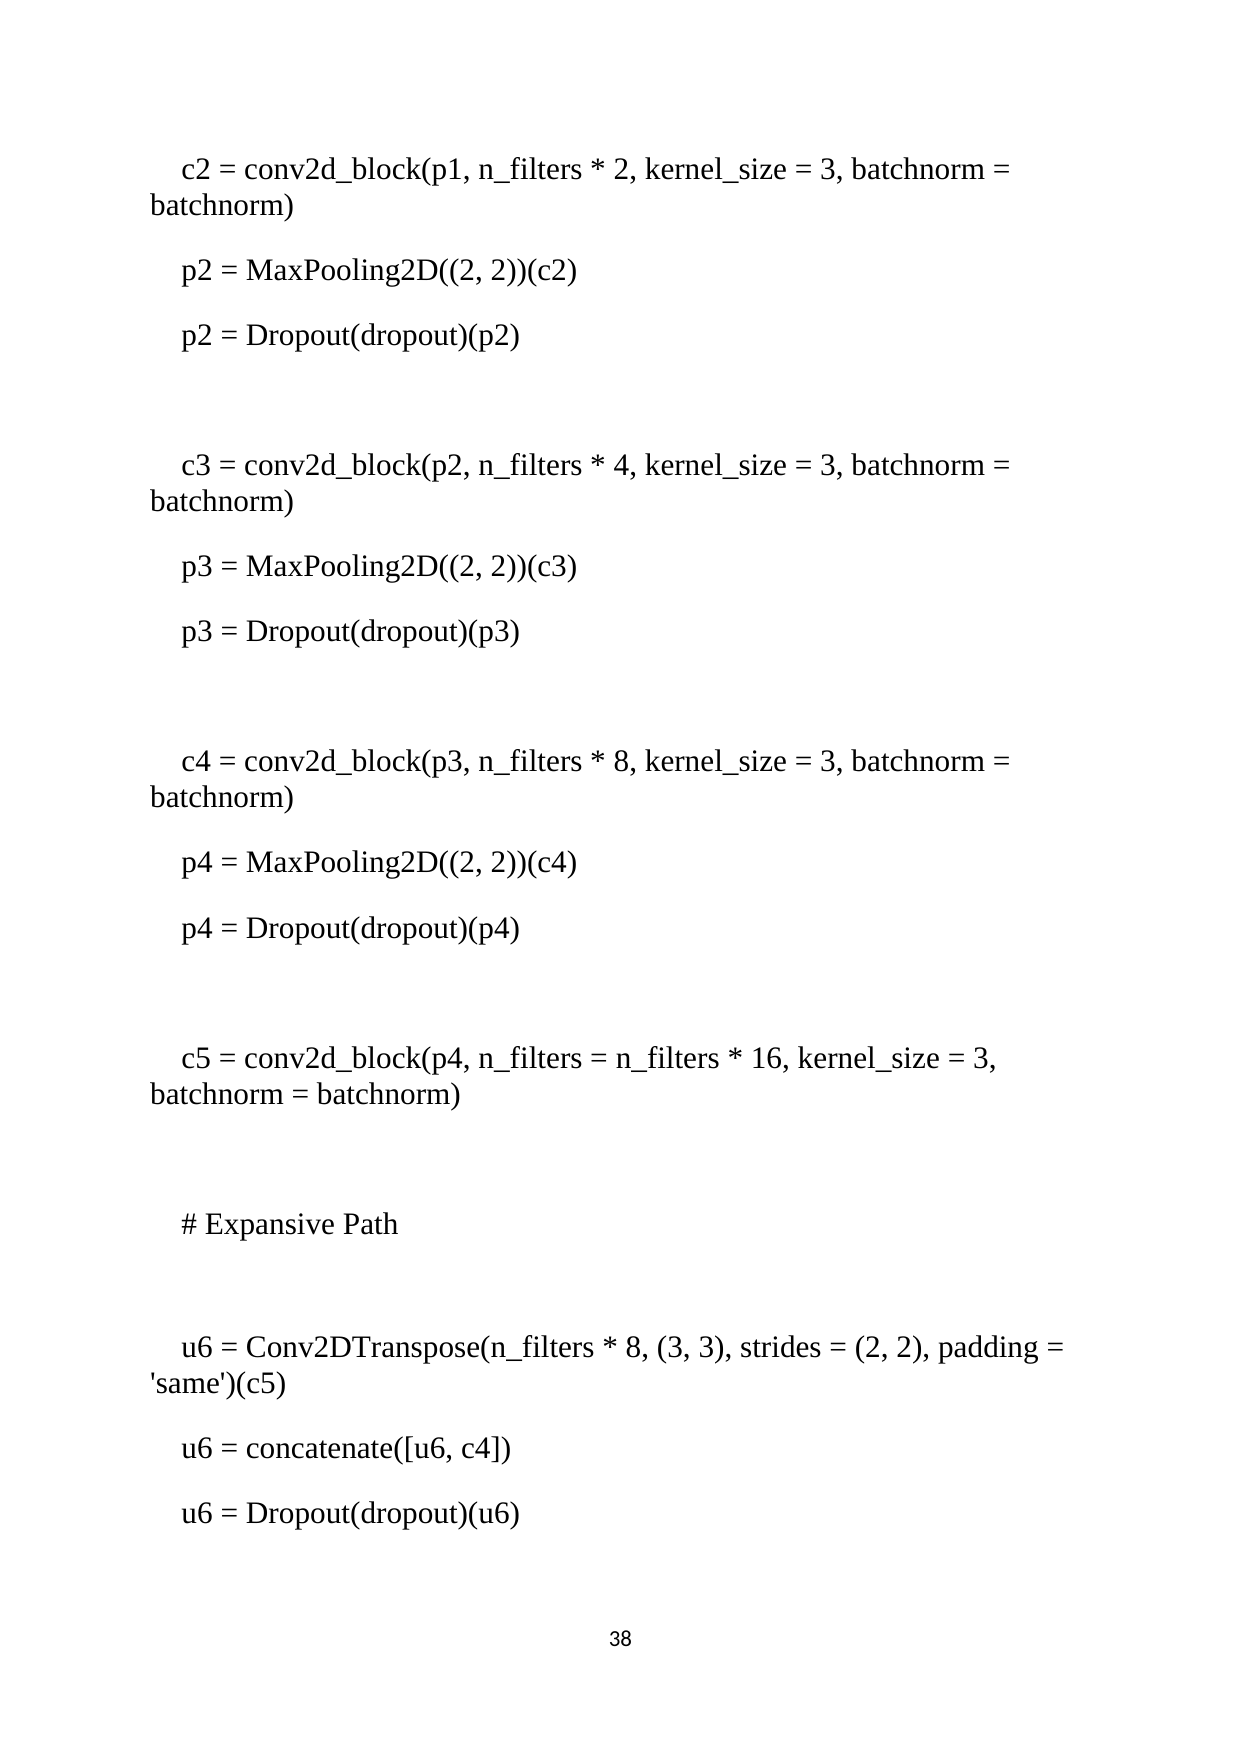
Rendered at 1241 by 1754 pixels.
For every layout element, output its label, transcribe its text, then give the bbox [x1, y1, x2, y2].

text p2 = Dropout(dropout)(p2) [150, 316, 1090, 352]
text p3 = MaxPooling2D((2, 2))(c3) [150, 547, 1090, 583]
text c5 = conv2d_block(p4, n_filters = n_filters * 16, kernel_size = 3, batchnorm = batchnorm) [150, 1039, 1090, 1111]
text c2 = conv2d_block(p1, n_filters * 2, kernel_size = 3, batchnorm = batchnorm) [150, 150, 1090, 222]
text u6 = Dropout(dropout)(u6) [150, 1494, 1090, 1530]
text p4 = Dropout(dropout)(p4) [150, 909, 1090, 945]
text c3 = conv2d_block(p2, n_filters * 4, kernel_size = 3, batchnorm = batchnorm) [150, 446, 1090, 518]
text c4 = conv2d_block(p3, n_filters * 8, kernel_size = 3, batchnorm = batchnorm) [150, 743, 1090, 814]
text p3 = Dropout(dropout)(p3) [150, 612, 1090, 648]
text u6 = concatenate([u6, c4]) [150, 1429, 1090, 1465]
text # Expansive Path [150, 1205, 1090, 1241]
text u6 = Conv2DTranspose(n_filters * 8, (3, 3), strides = (2, 2), padding = 'same')(c5) [150, 1328, 1090, 1400]
text p2 = MaxPooling2D((2, 2))(c2) [150, 251, 1090, 287]
text p4 = MaxPooling2D((2, 2))(c4) [150, 844, 1090, 880]
